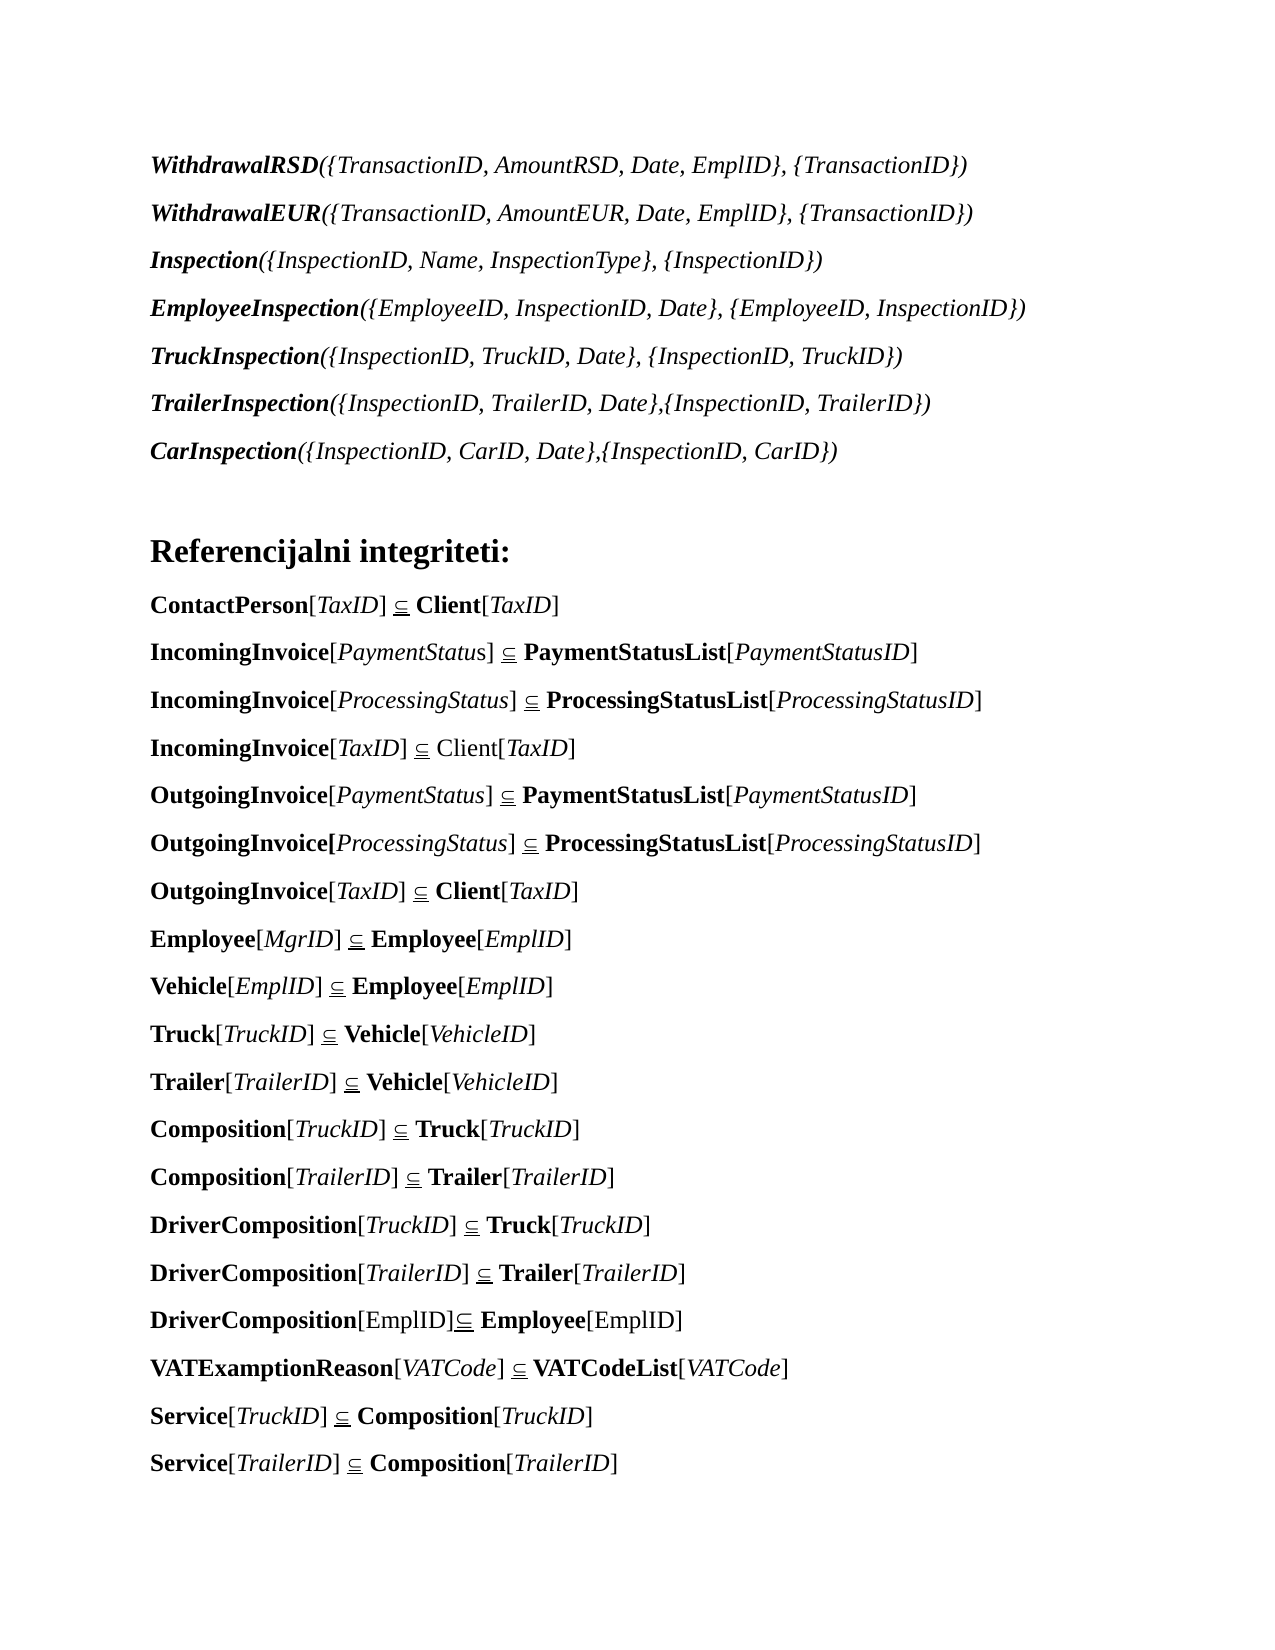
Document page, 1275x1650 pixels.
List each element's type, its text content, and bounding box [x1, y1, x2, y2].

text CarInspection({InspectionID, CarID, Date},{InspectionID, CarID}) [150, 436, 1125, 465]
text Employee[MgrID] Employee[EmplID] [150, 924, 1125, 952]
text DriverComposition[TruckID] Truck[TruckID] [150, 1210, 1125, 1239]
text TrailerInspection({InspectionID, TrailerID, Date},{InspectionID, TrailerID}) [150, 388, 1125, 417]
text Composition[TruckID] Truck[TruckID] [150, 1114, 1125, 1143]
text OutgoingInvoice[PaymentStatus] PaymentStatusList[PaymentStatusID] [150, 781, 1125, 809]
text Inspection({InspectionID, Name, InspectionType}, {InspectionID}) [150, 245, 1125, 274]
text VATExamptionReason[VATCode] VATCodeList[VATCode] [150, 1353, 1125, 1382]
text TruckInspection({InspectionID, TruckID, Date}, {InspectionID, TruckID}) [150, 341, 1125, 369]
text OutgoingInvoice[TaxID] Client[TaxID] [150, 876, 1125, 905]
text WithdrawalEUR({TransactionID, AmountEUR, Date, EmplID}, {TransactionID}) [150, 198, 1125, 226]
text Service[TrailerID] Composition[TrailerID] [150, 1448, 1125, 1477]
text IncomingInvoice[TaxID] Client[TaxID] [150, 733, 1125, 762]
text Service[TruckID] Composition[TruckID] [150, 1401, 1125, 1429]
text DriverComposition[EmplID] Employee[EmplID] [150, 1305, 1125, 1334]
text IncomingInvoice[PaymentStatus] PaymentStatusList[PaymentStatusID] [150, 637, 1125, 666]
text EmployeeInspection({EmployeeID, InspectionID, Date}, {EmployeeID, InspectionID}) [150, 293, 1125, 322]
text Composition[TrailerID] Trailer[TrailerID] [150, 1162, 1125, 1191]
text IncomingInvoice[ProcessingStatus] ProcessingStatusList[ProcessingStatusID] [150, 685, 1125, 714]
text DriverComposition[TrailerID] Trailer[TrailerID] [150, 1258, 1125, 1286]
text Trailer[TrailerID] Vehicle[VehicleID] [150, 1067, 1125, 1096]
text Referencijalni integriteti: [150, 532, 1125, 570]
text ContactPerson[TaxID] Client[TaxID] [150, 590, 1125, 618]
text OutgoingInvoice[ProcessingStatus] ProcessingStatusList[ProcessingStatusID] [150, 828, 1125, 857]
text WithdrawalRSD({TransactionID, AmountRSD, Date, EmplID}, {TransactionID}) [150, 150, 1125, 179]
text Truck[TruckID] Vehicle[VehicleID] [150, 1019, 1125, 1048]
text Vehicle[EmplID] Employee[EmplID] [150, 971, 1125, 1000]
